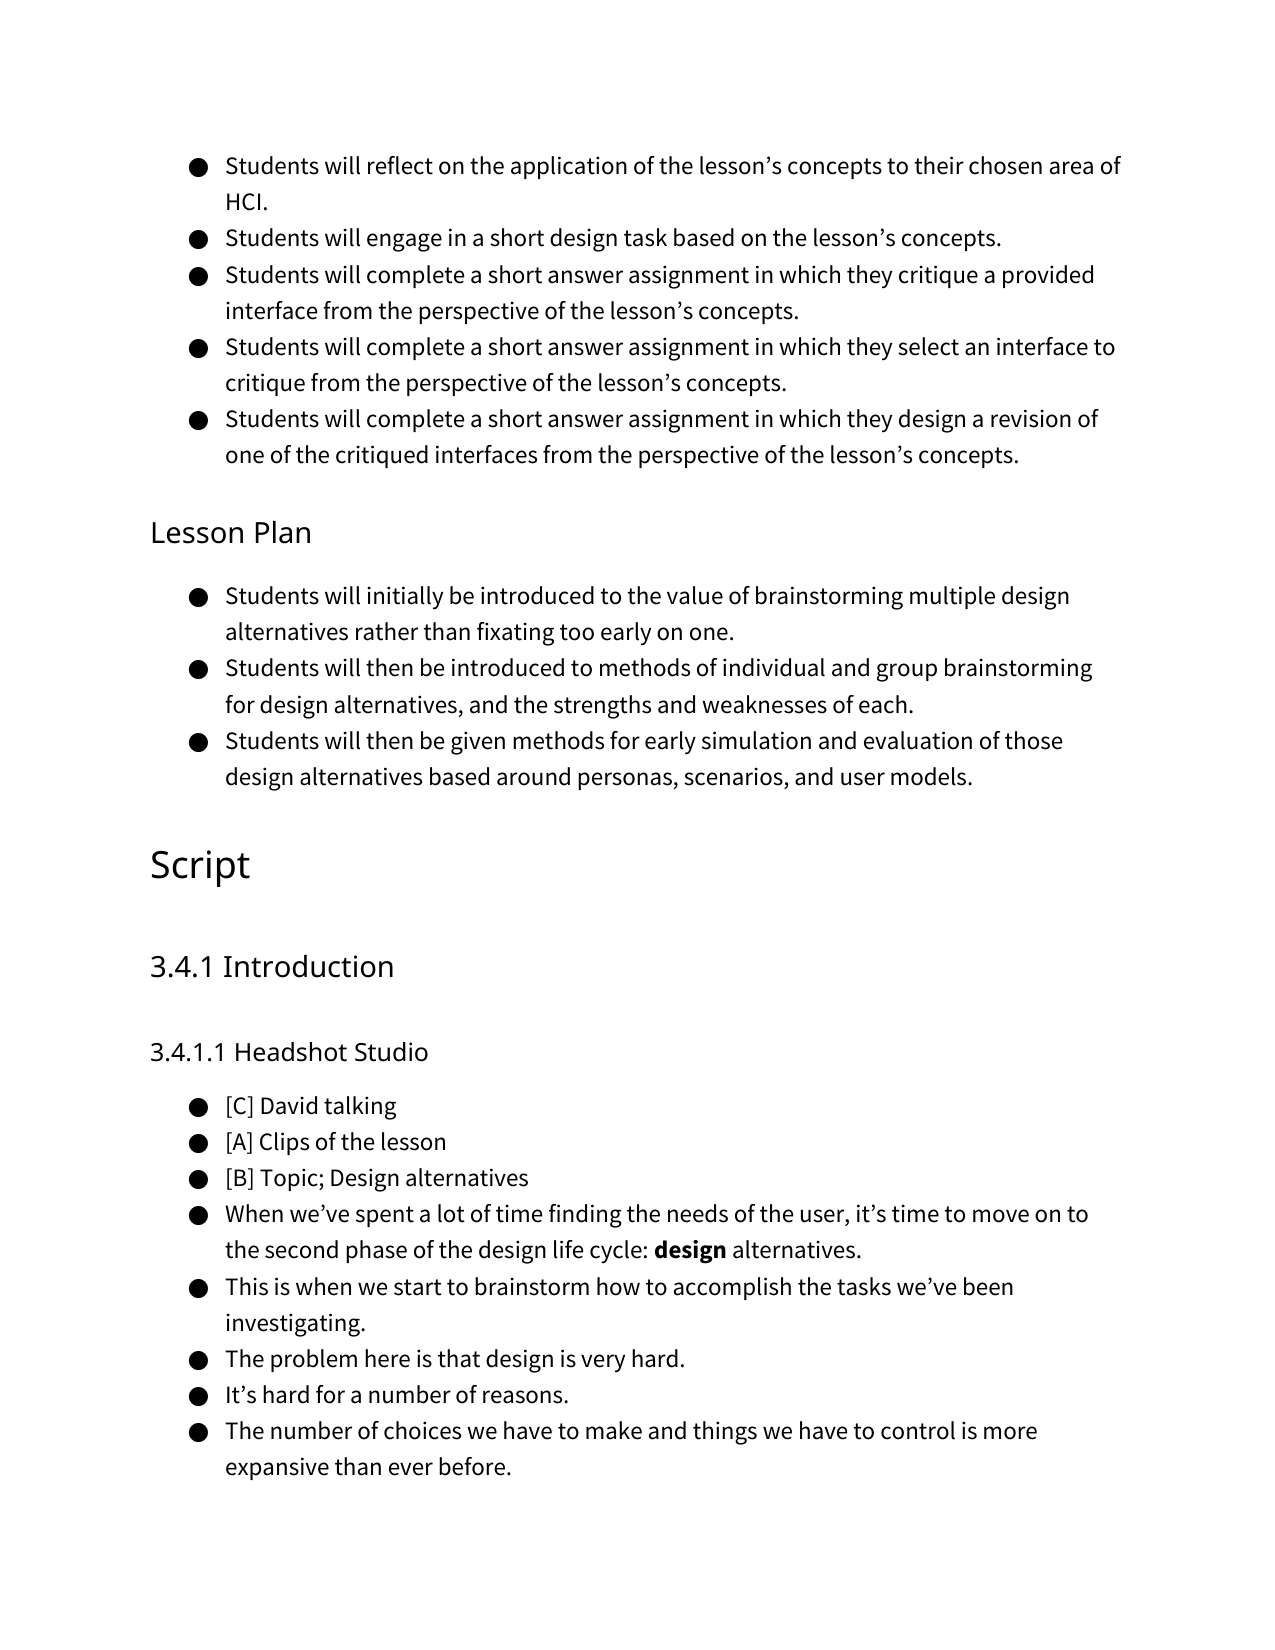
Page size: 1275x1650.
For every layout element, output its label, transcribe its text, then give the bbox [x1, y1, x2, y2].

list Students will reflect on the application of the lesson’s concepts to their chosen area of HCI. [187, 150, 1125, 218]
subtitle 3.4.1 Introduction [150, 946, 1125, 986]
list The problem here is that design is very hard. [187, 1343, 1125, 1374]
list [A] Clips of the lesson [187, 1126, 1125, 1157]
subtitle Script [150, 838, 1125, 889]
list When we’ve spent a lot of time finding the needs of the user, it’s time to move on to the second phase of the design life cycle: design alternatives. [187, 1198, 1125, 1266]
list [B] Topic; Design alternatives [187, 1162, 1125, 1193]
list [C] David talking [187, 1090, 1125, 1121]
subtitle 3.4.1.1 Headshot Studio [150, 1034, 1125, 1068]
list It’s hard for a number of reasons. [187, 1379, 1125, 1410]
list Students will complete a short answer assignment in which they design a revision of one of the critiqued interfaces from the perspective of the lesson’s concepts. [187, 403, 1125, 471]
list Students will complete a short answer assignment in which they critique a provided interface from the perspective of the lesson’s concepts. [187, 258, 1125, 326]
list Students will initially be introduced to the value of brainstorming multiple design alternatives rather than fixating too early on one. [187, 580, 1125, 648]
list Students will engage in a short design task based on the lesson’s concepts. [187, 222, 1125, 254]
list Students will complete a short answer assignment in which they select an interface to critique from the perspective of the lesson’s concepts. [187, 331, 1125, 398]
subtitle Lesson Plan [150, 513, 1125, 552]
list Students will then be introduced to methods of individual and group brainstorming for design alternatives, and the strengths and weaknesses of each. [187, 652, 1125, 720]
list This is when we start to brainstorm how to accomplish the tasks we’ve been investigating. [187, 1271, 1125, 1338]
list The number of choices we have to make and things we have to control is more expansive than ever before. [187, 1415, 1125, 1483]
list Students will then be given methods for early simulation and evaluation of those design alternatives based around personas, scenarios, and user models. [187, 724, 1125, 792]
